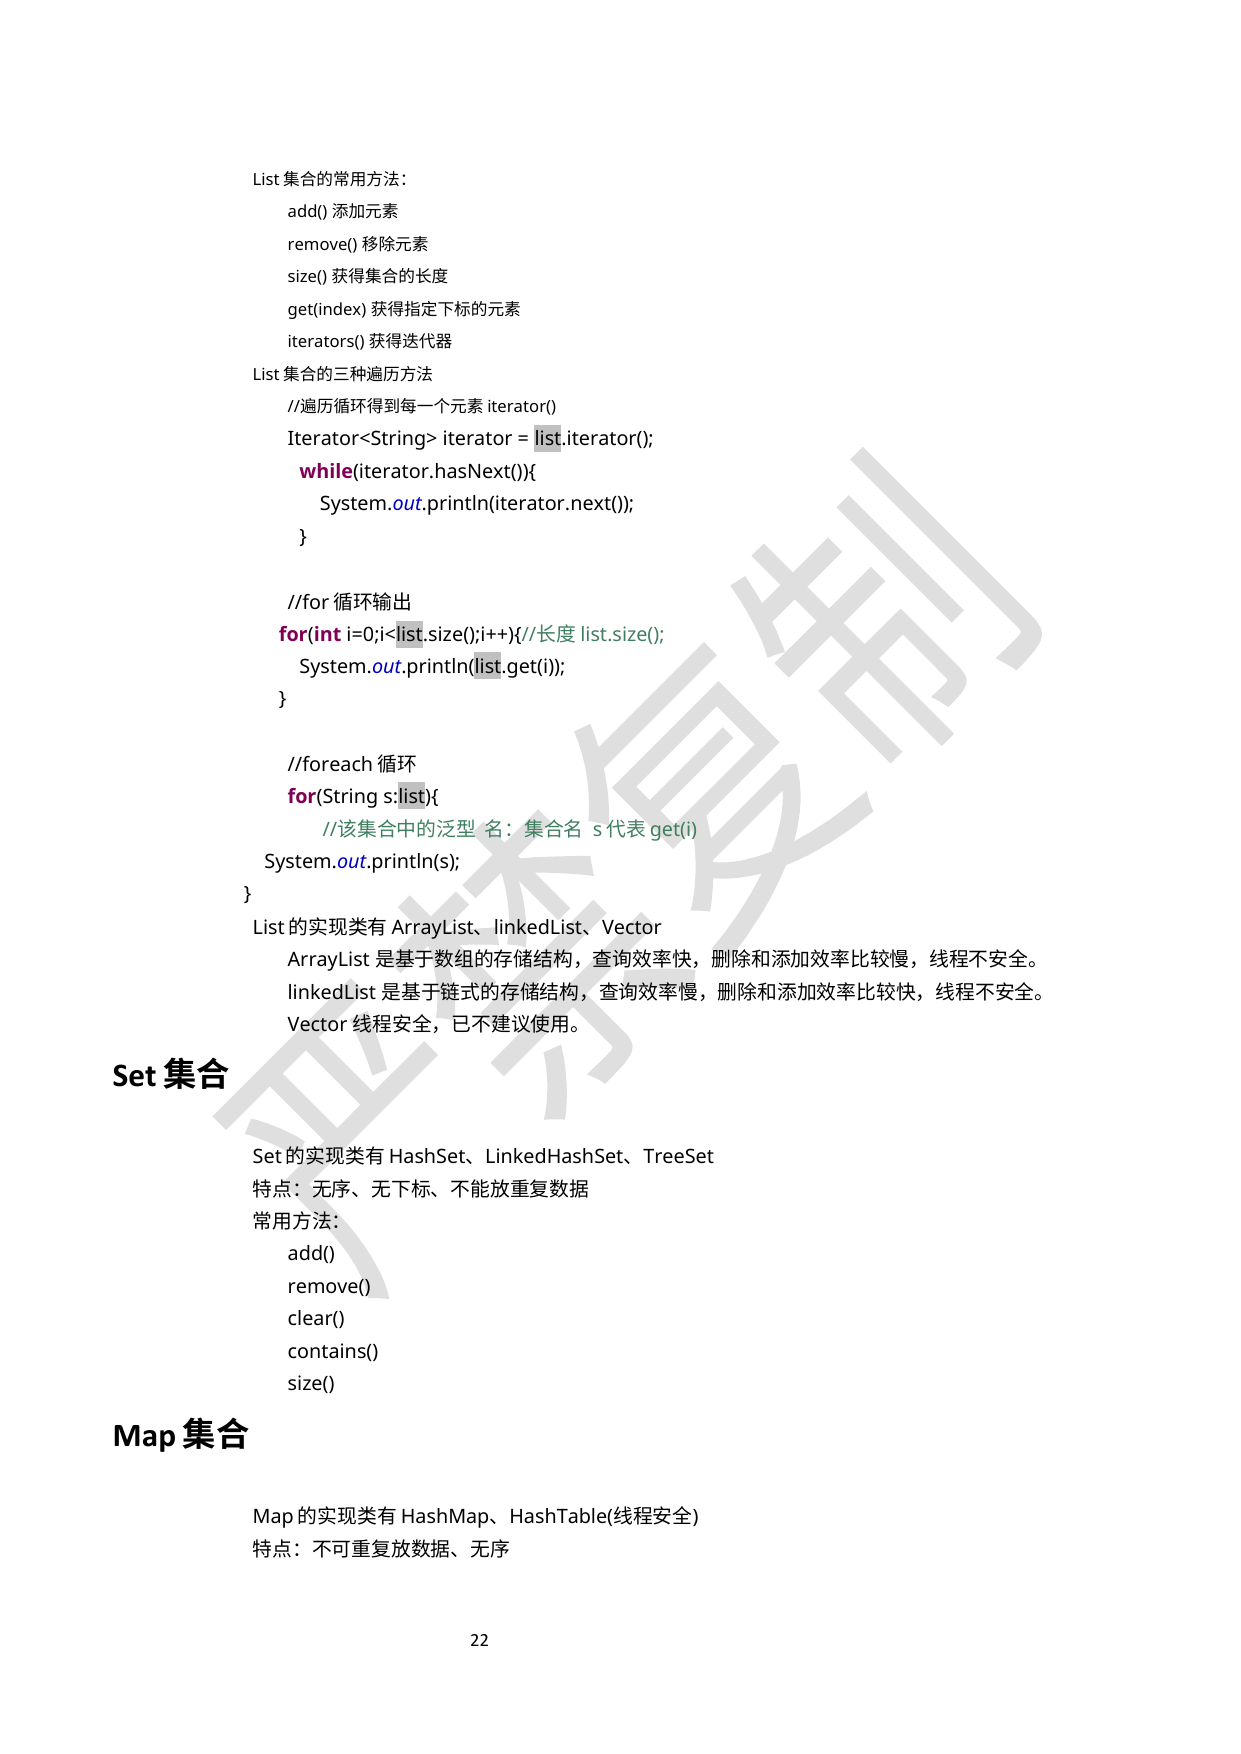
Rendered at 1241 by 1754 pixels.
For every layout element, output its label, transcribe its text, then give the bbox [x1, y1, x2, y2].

text size() 获得集合的长度 [112, 259, 1128, 292]
text iterators() 获得迭代器 [112, 324, 1128, 357]
text } [217, 519, 1128, 552]
text 特点：不可重复放数据、无序 [112, 1531, 1128, 1564]
text 常用方法： [112, 1204, 1128, 1237]
text remove() [112, 1269, 1128, 1302]
text //for循环输出 [147, 584, 1128, 617]
text List集合的常用方法： [112, 162, 1128, 194]
text size() [112, 1367, 1128, 1399]
text while(iterator.hasNext()){ [217, 454, 1128, 487]
text //foreach循环 [182, 747, 1128, 779]
text ArrayList 是基于数组的存储结构，查询效率快，删除和添加效率比较慢，线程不安全。 [287, 942, 1128, 974]
text Vector 线程安全，已不建议使用。 [182, 1007, 1128, 1039]
text remove() 移除元素 [112, 227, 1128, 259]
text contains() [112, 1334, 1128, 1367]
text List集合的三种遍历方法 [112, 357, 1128, 389]
text add() [112, 1237, 1128, 1269]
text Set的实现类有HashSet、LinkedHashSet、TreeSet [112, 1139, 1128, 1172]
subtitle Map集合 [112, 1399, 1128, 1464]
text List的实现类有ArrayList、linkedList、Vector [182, 909, 1128, 942]
text } [182, 877, 1128, 909]
text System.out.println(iterator.next()); [217, 487, 1128, 519]
text get(index) 获得指定下标的元素 [112, 292, 1128, 324]
text //遍历循环得到每一个元素 iterator() [112, 389, 1128, 422]
text System.out.println(s); [182, 844, 1128, 877]
text //该集合中的泛型 名：集合名 s代表get(i) [182, 812, 1128, 844]
text for(String s:list){ [252, 779, 1128, 812]
text add() 添加元素 [112, 194, 1128, 227]
text 特点：无序、无下标、不能放重复数据 [112, 1172, 1128, 1204]
text clear() [112, 1302, 1128, 1334]
subtitle Set集合 [112, 1039, 1128, 1104]
text Map的实现类有HashMap、HashTable(线程安全) [112, 1499, 1128, 1531]
text System.out.println(list.get(i)); [217, 649, 1128, 682]
text Iterator<String> iterator = list.iterator(); [112, 422, 1128, 454]
text linkedList 是基于链式的存储结构，查询效率慢，删除和添加效率比较快，线程不安全。 [287, 974, 1128, 1007]
text } [217, 682, 1128, 714]
text for(int i=0;i<list.size();i++){//长度 list.size(); [217, 617, 1128, 649]
